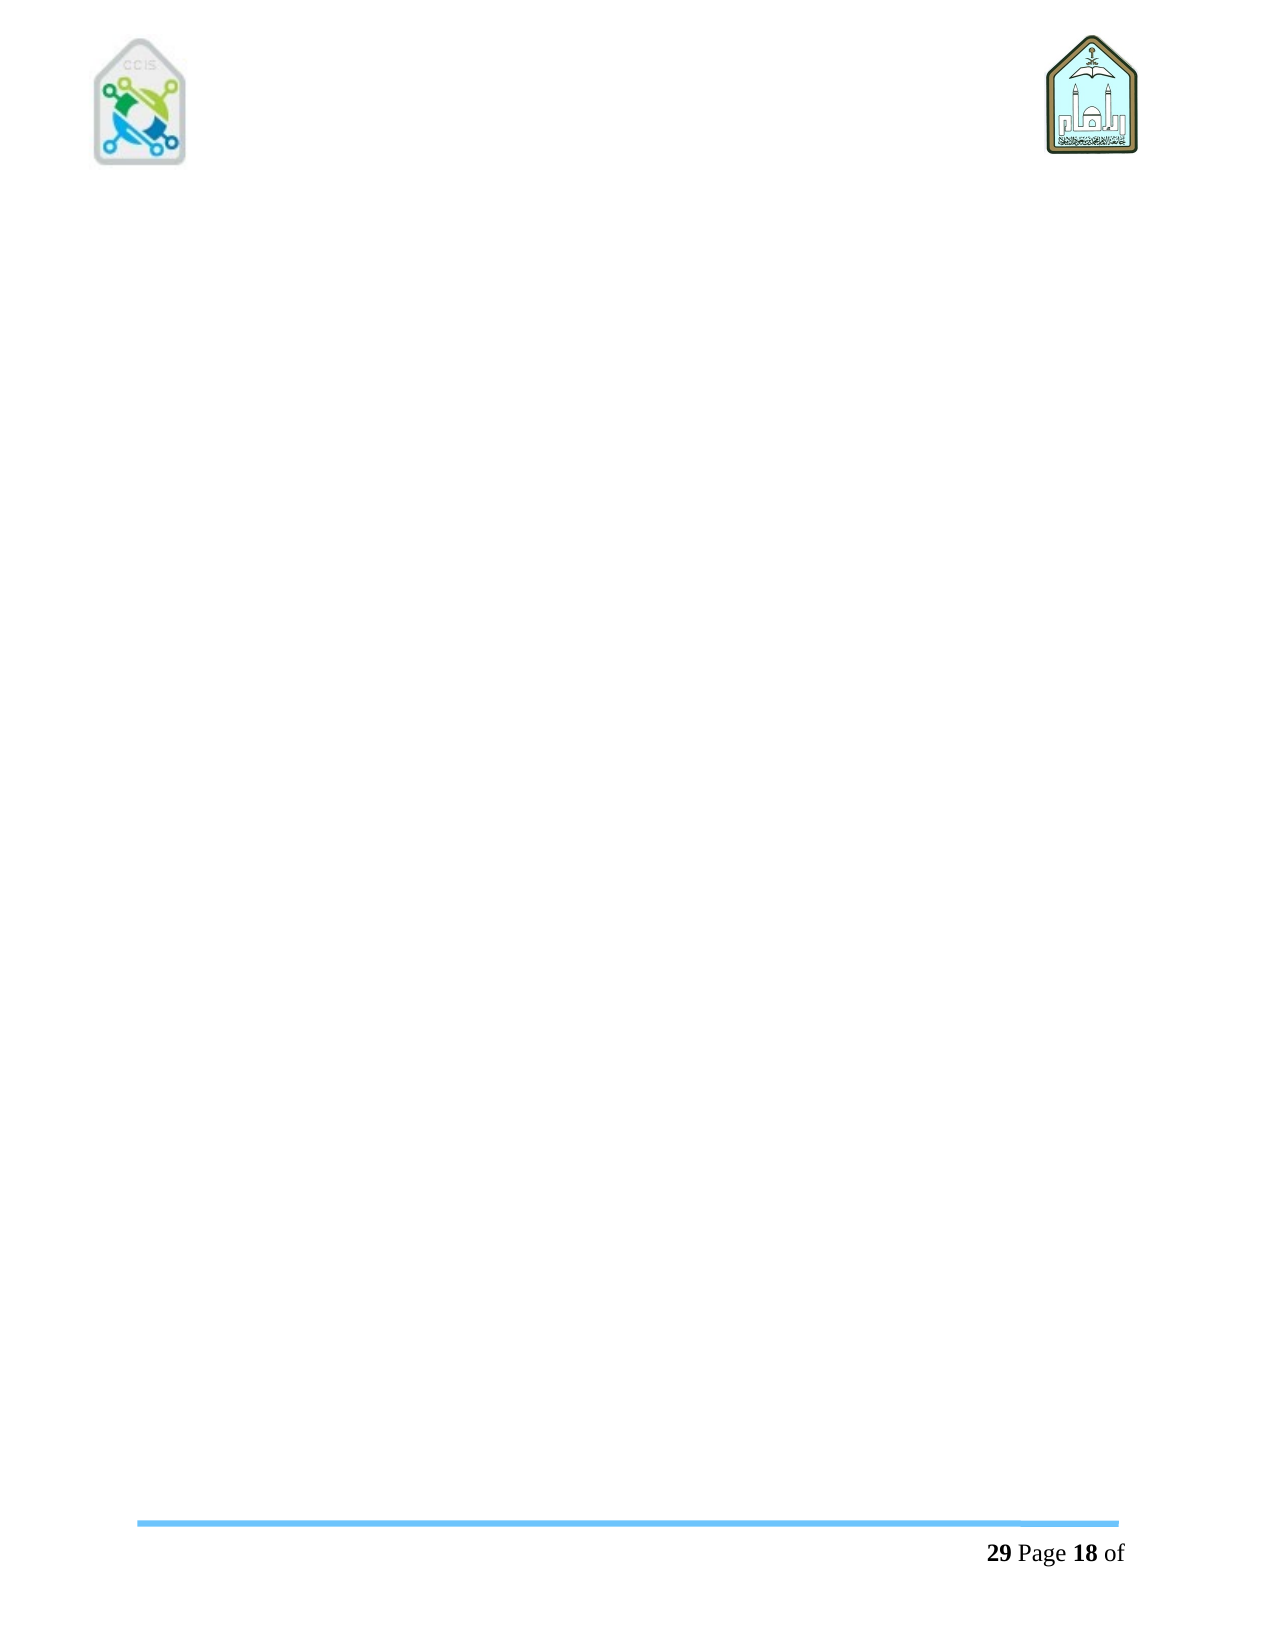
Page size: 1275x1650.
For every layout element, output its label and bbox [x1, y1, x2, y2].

picture [1044, 30, 1139, 159]
picture [88, 34, 195, 170]
